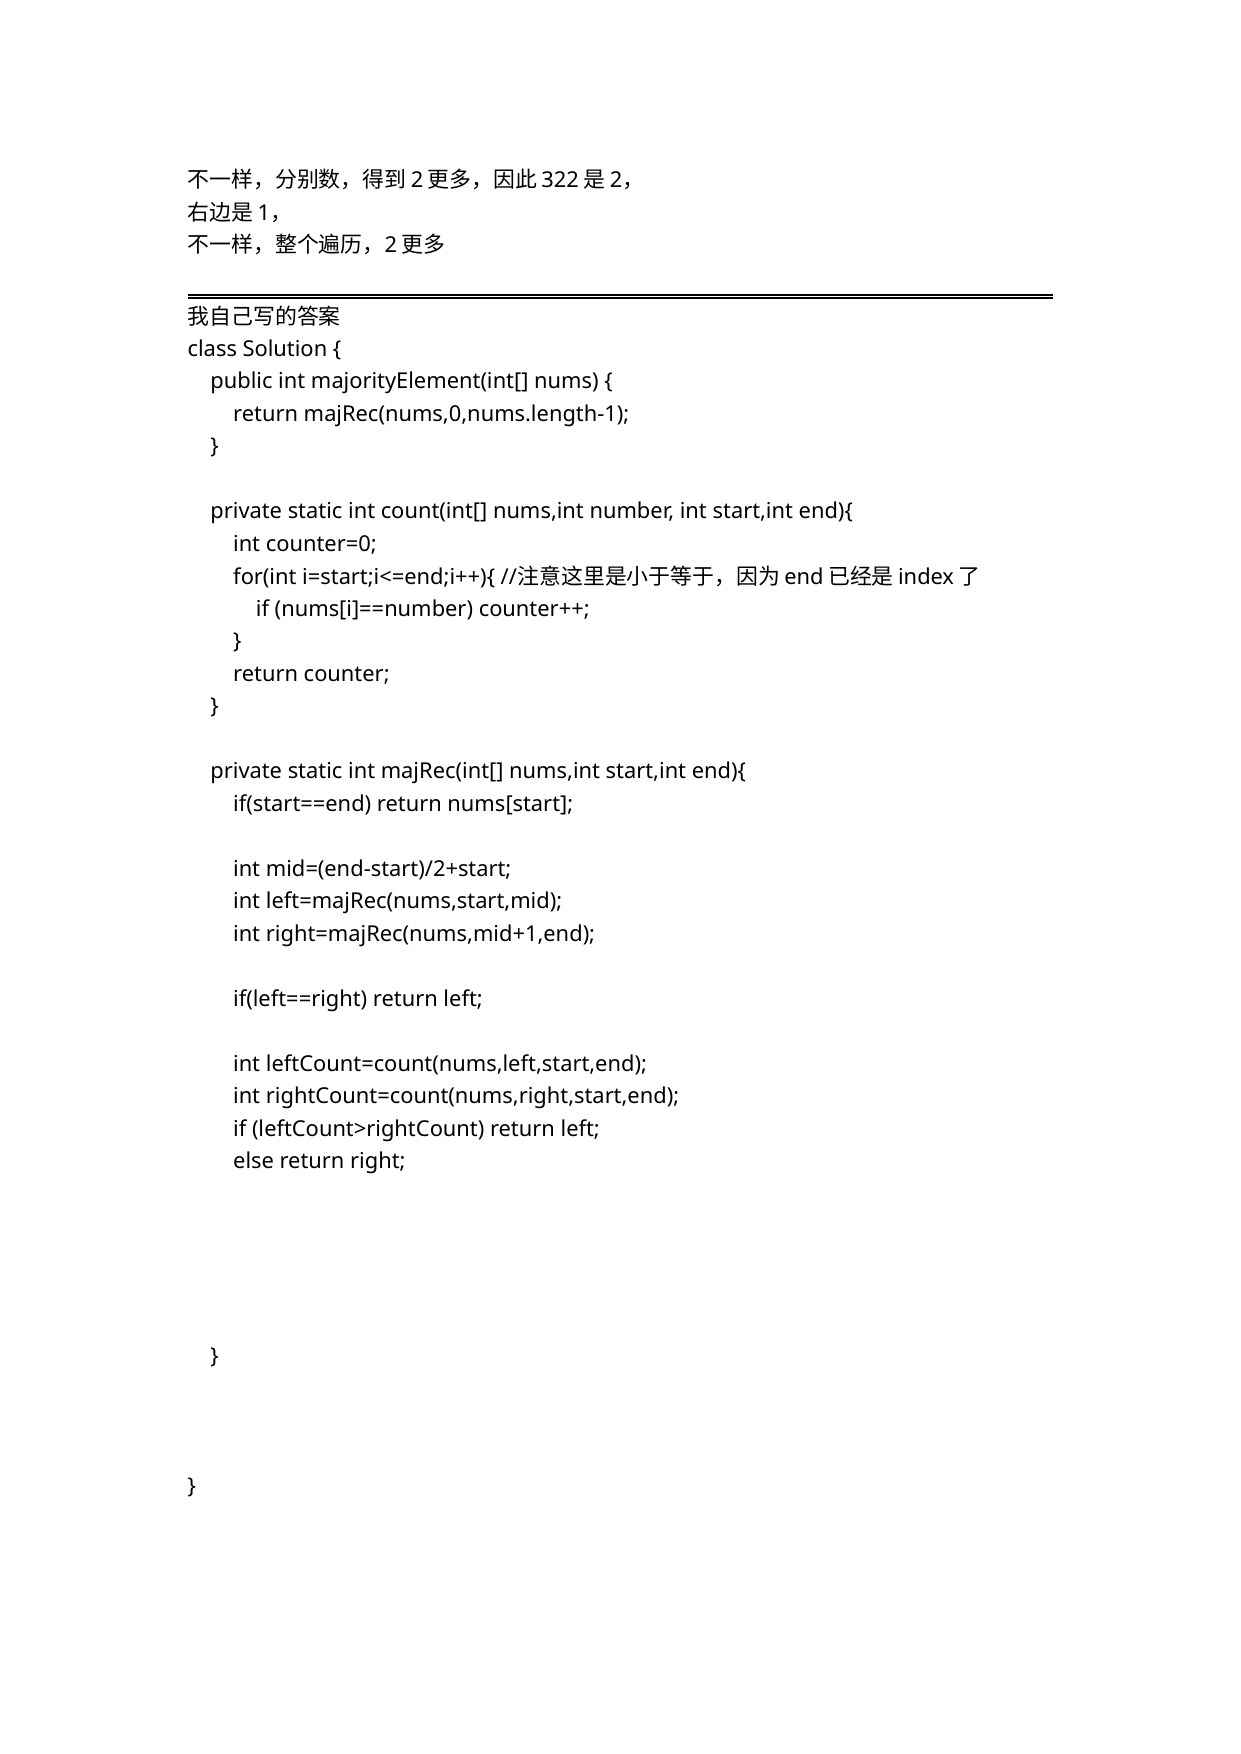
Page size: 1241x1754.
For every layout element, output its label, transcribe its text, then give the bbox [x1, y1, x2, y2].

text for(int i=start;i<=end;i++){ //注意这里是小于等于，因为end已经是index了 [187, 559, 1053, 591]
text } [187, 429, 1053, 461]
text private static int count(int[] nums,int number, int start,int end){ [187, 494, 1053, 526]
text 不一样，分别数，得到2更多，因此322是2， [187, 162, 1053, 194]
text if (leftCount>rightCount) return left; [187, 1111, 1053, 1144]
text 不一样，整个遍历，2更多 [187, 227, 1053, 259]
text return counter; [187, 656, 1053, 689]
text else return right; [187, 1144, 1053, 1176]
text return majRec(nums,0,nums.length-1); [187, 396, 1053, 429]
text class Solution { [187, 331, 1053, 364]
text int left=majRec(nums,start,mid); [187, 884, 1053, 916]
text 右边是1， [187, 194, 1053, 227]
text int leftCount=count(nums,left,start,end); [187, 1046, 1053, 1079]
text if (nums[i]==number) counter++; [187, 591, 1053, 624]
text } [187, 624, 1053, 656]
text int counter=0; [187, 526, 1053, 559]
text int rightCount=count(nums,right,start,end); [187, 1079, 1053, 1111]
text if(left==right) return left; [187, 981, 1053, 1014]
text } [187, 1339, 1053, 1371]
text int right=majRec(nums,mid+1,end); [187, 916, 1053, 949]
text if(start==end) return nums[start]; [187, 786, 1053, 819]
text private static int majRec(int[] nums,int start,int end){ [187, 754, 1053, 786]
text 我自己写的答案 [187, 299, 1053, 331]
text public int majorityElement(int[] nums) { [187, 364, 1053, 396]
text int mid=(end-start)/2+start; [187, 851, 1053, 884]
text } [187, 689, 1053, 721]
text } [187, 1469, 1053, 1501]
